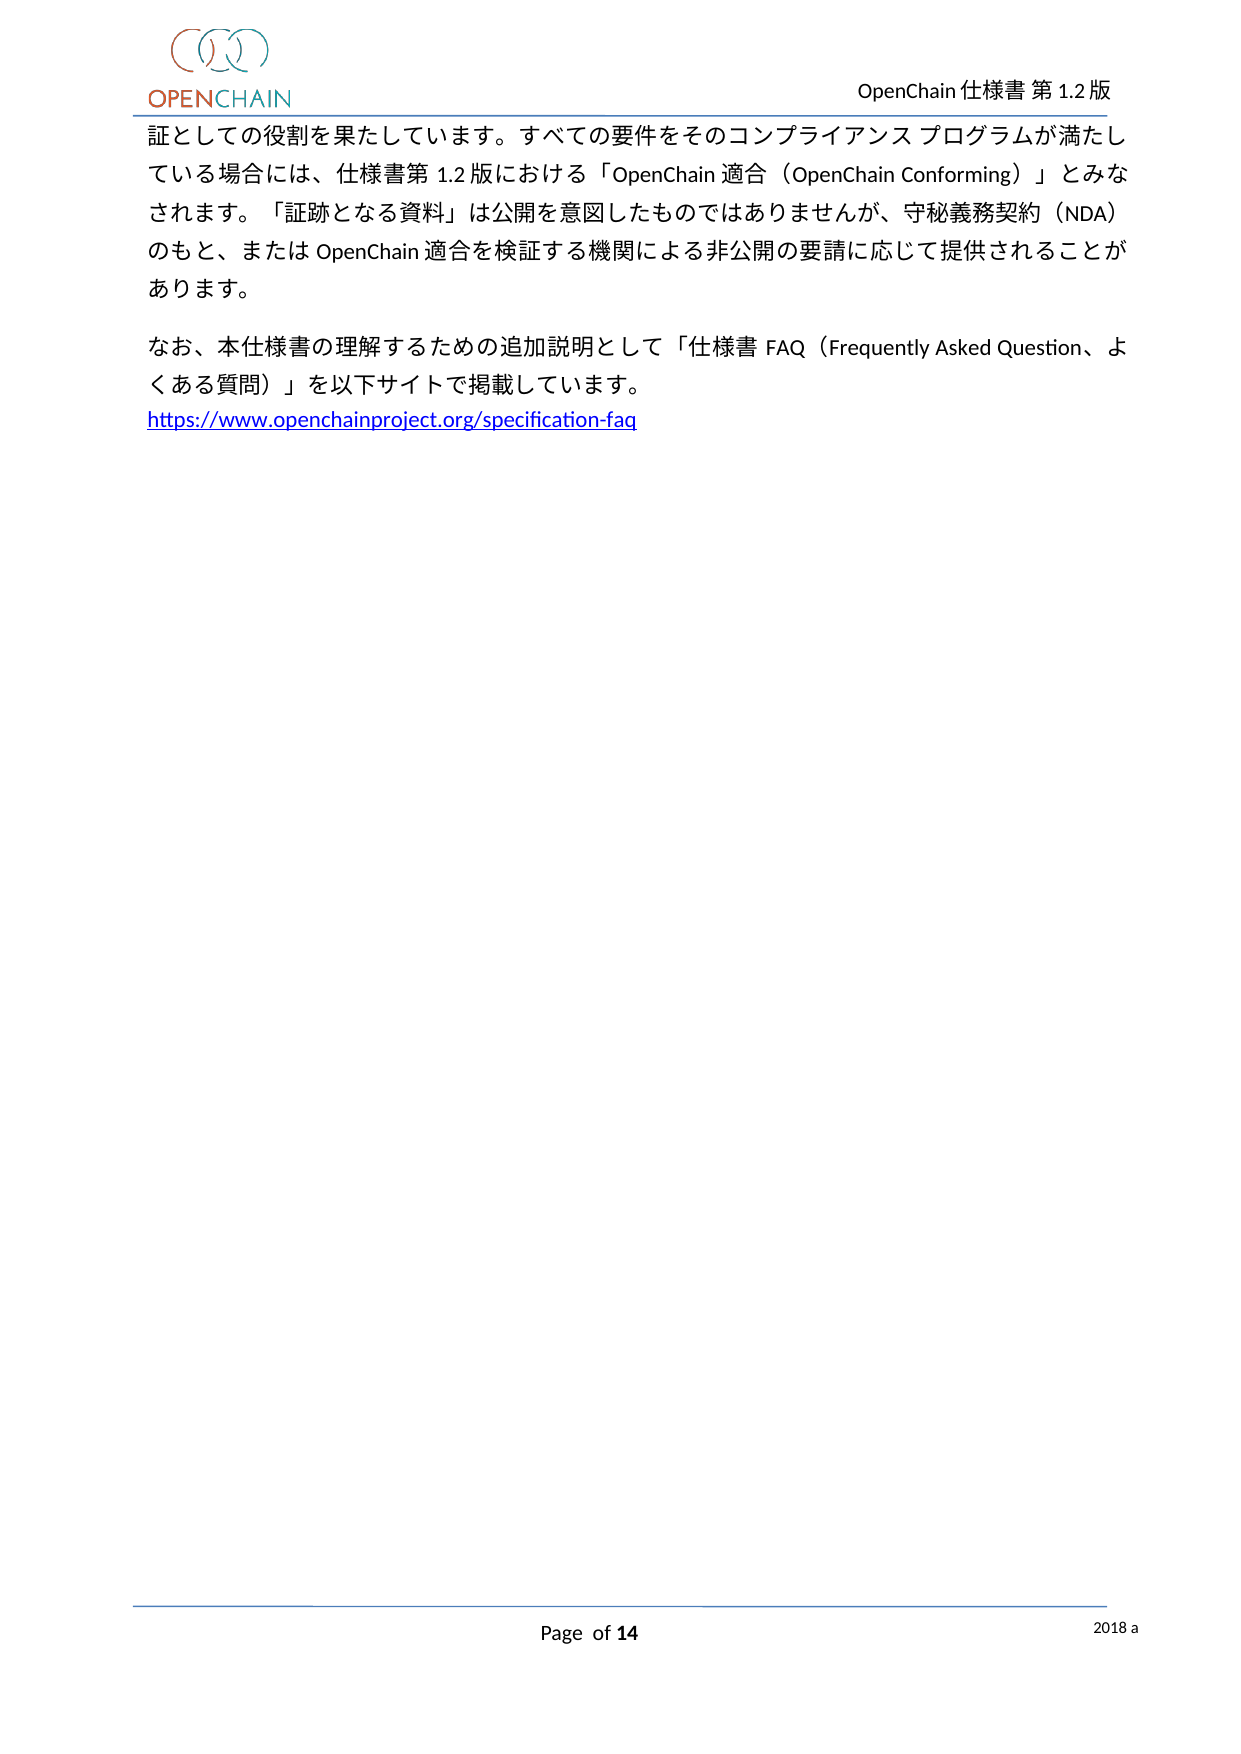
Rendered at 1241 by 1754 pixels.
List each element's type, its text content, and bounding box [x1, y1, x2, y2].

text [147, 118, 1130, 304]
picture [148, 29, 290, 108]
text なお、本仕様書の理解するための追加説明として「仕様書FAQ（Frequently Asked Question、よくある質問）」を以下サイトで掲載しています。 https://www.openchainproject.org/specification-faq [147, 329, 1130, 433]
